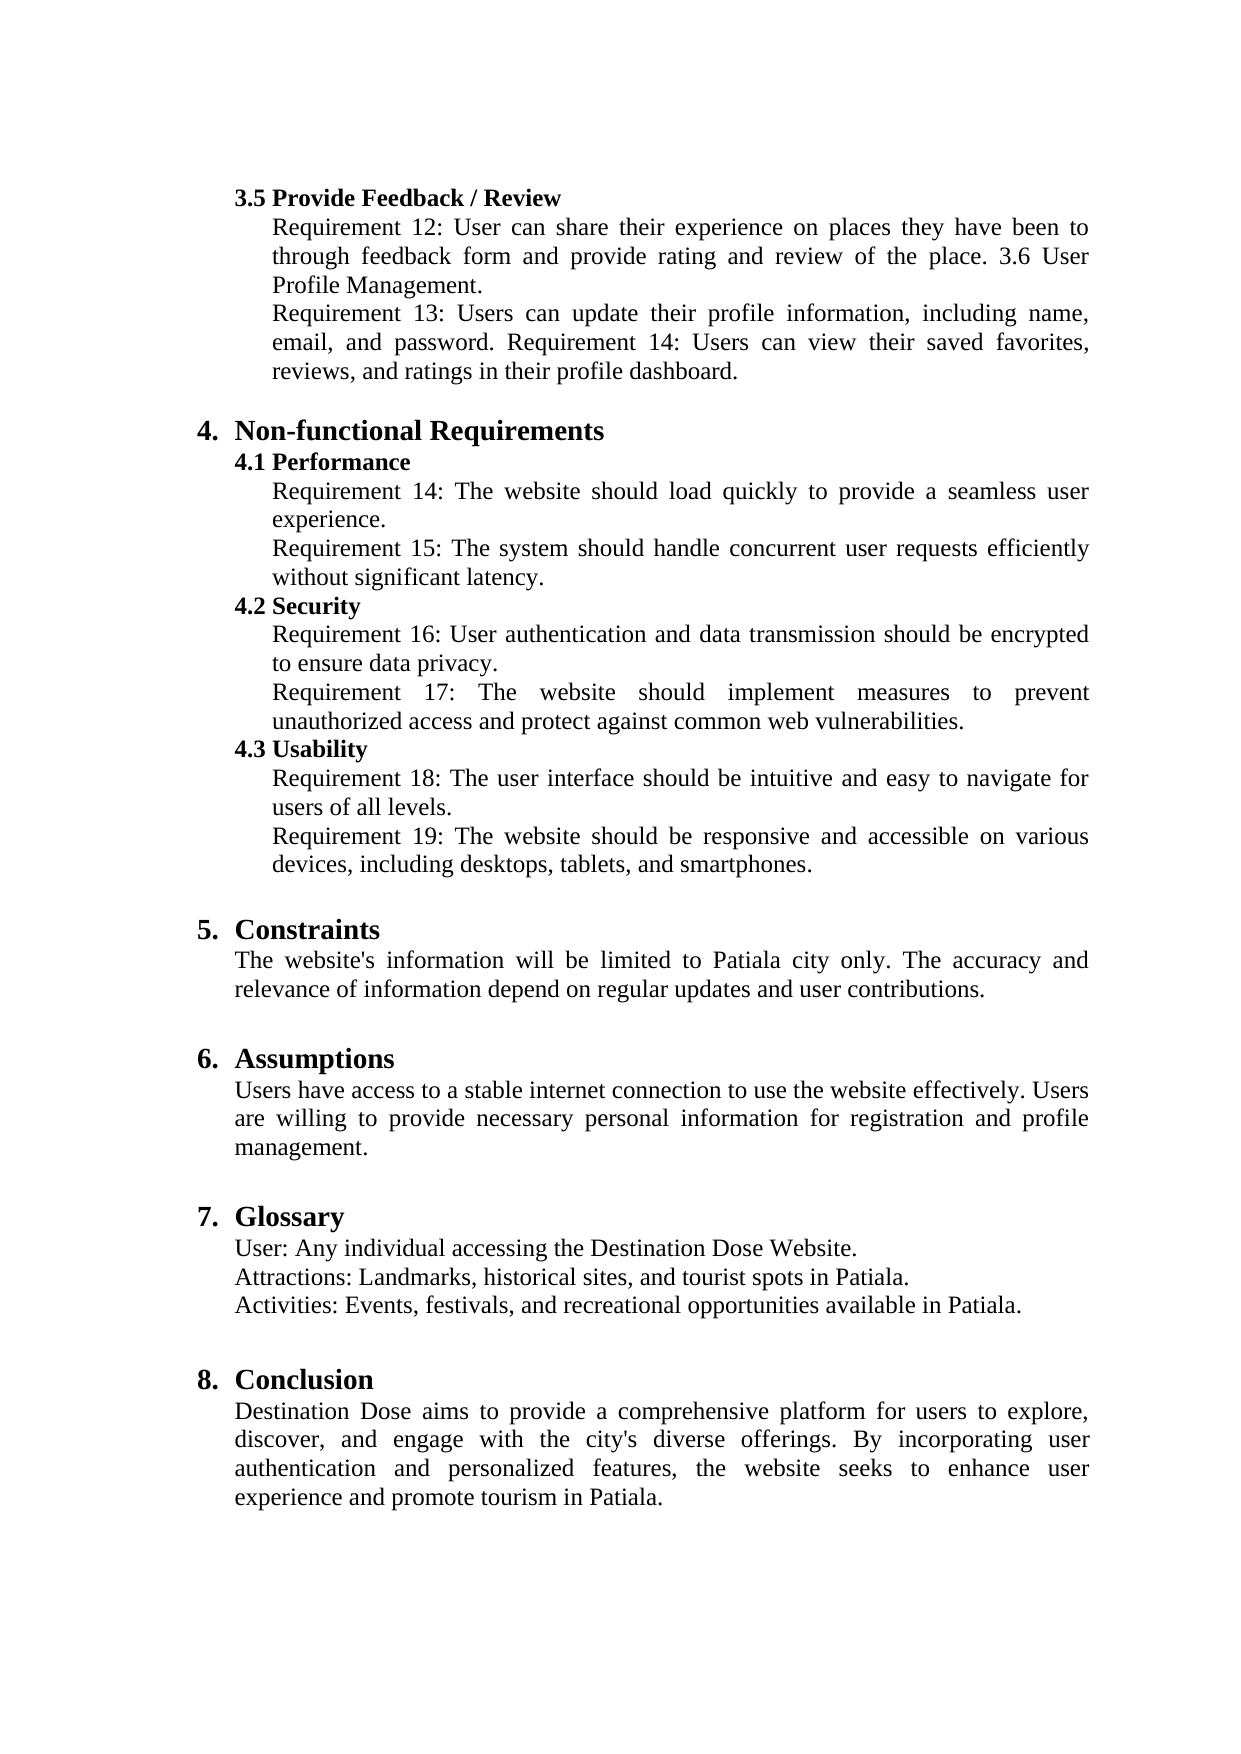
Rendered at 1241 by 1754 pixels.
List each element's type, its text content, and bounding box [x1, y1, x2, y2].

list Requirement 12: User can share their experience on places they have been to through feedback form and provide rating and review of the place. 3.6 User Profile Management. [272, 212, 1090, 298]
list Requirement 18: The user interface should be intuitive and easy to navigate for users of all levels. [272, 763, 1090, 821]
list Conclusion [197, 1362, 1090, 1396]
list Requirement 14: The website should load quickly to provide a seamless user experience. [272, 476, 1090, 533]
list Glossary [197, 1199, 1090, 1233]
list Attractions: Landmarks, historical sites, and tourist spots in Patiala. [234, 1262, 1090, 1290]
list Requirement 19: The website should be responsive and accessible on various devices, including desktops, tablets, and smartphones. [272, 821, 1090, 878]
list Non-functional Requirements [197, 413, 1090, 447]
list Constraints [197, 912, 1090, 945]
list User: Any individual accessing the Destination Dose Website. [234, 1233, 1090, 1262]
list Provide Feedback / Review [234, 183, 1090, 212]
list Usability [234, 734, 1090, 763]
list Assumptions [197, 1041, 1090, 1075]
list Performance [234, 447, 1090, 476]
list Requirement 15: The system should handle concurrent user requests efficiently without significant latency. [272, 533, 1090, 591]
list Requirement 13: Users can update their profile information, including name, email, and password. Requirement 14: Users can view their saved favorites, reviews, and ratings in their profile dashboard. [272, 298, 1090, 385]
list Requirement 16: User authentication and data transmission should be encrypted to ensure data privacy. [272, 619, 1090, 677]
list Users have access to a stable internet connection to use the website effectively. Users are willing to provide necessary personal information for registration and profile management. [234, 1075, 1090, 1161]
list Activities: Events, festivals, and recreational opportunities available in Patiala. [234, 1290, 1090, 1319]
list The website's information will be limited to Patiala city only. The accuracy and relevance of information depend on regular updates and user contributions. [234, 945, 1090, 1003]
list Destination Dose aims to provide a comprehensive platform for users to explore, discover, and engage with the city's diverse offerings. By incorporating user authentication and personalized features, the website seeks to enhance user experience and promote tourism in Patiala. [234, 1396, 1090, 1511]
list Requirement 17: The website should implement measures to prevent unauthorized access and protect against common web vulnerabilities. [272, 677, 1090, 734]
list Security [234, 591, 1090, 619]
